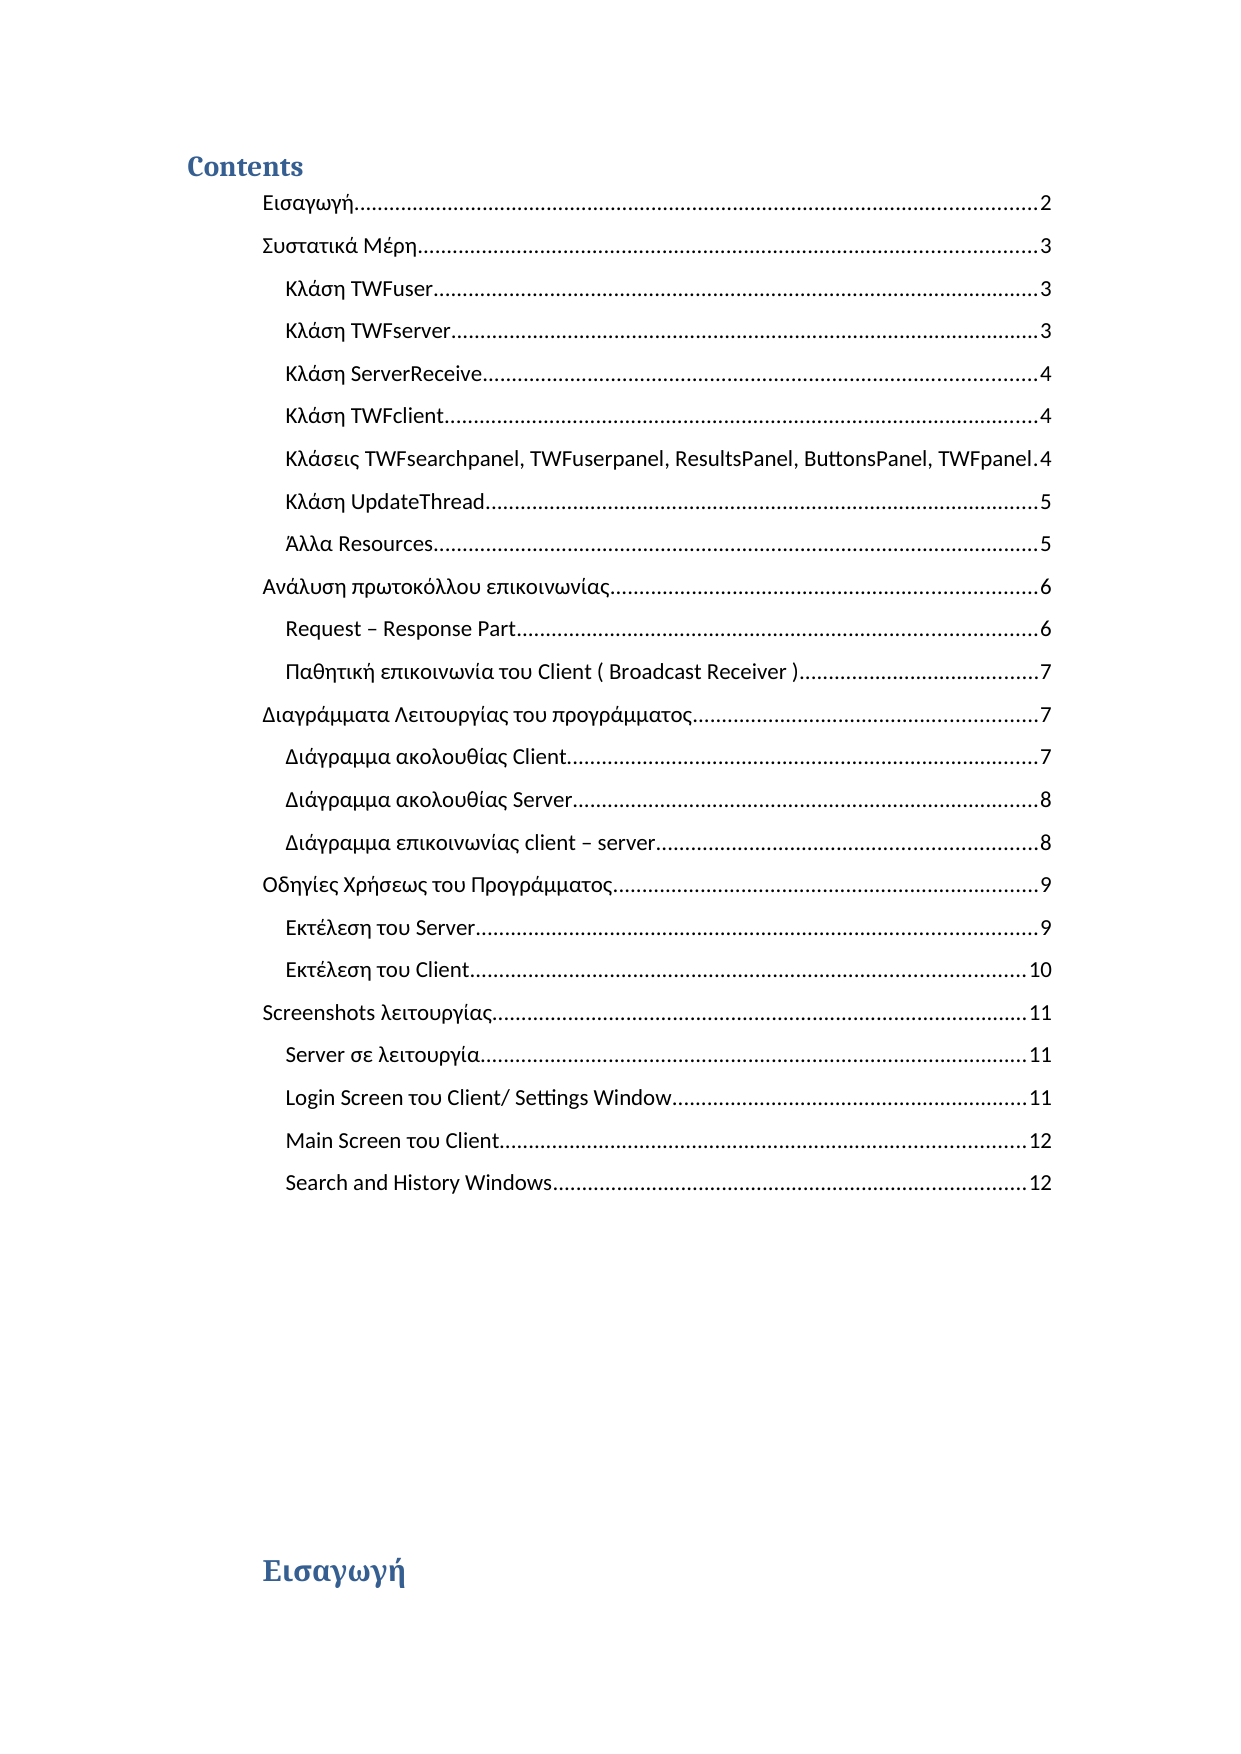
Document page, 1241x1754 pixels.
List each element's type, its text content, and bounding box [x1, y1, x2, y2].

subtitle Εισαγωγή [187, 1556, 1053, 1589]
